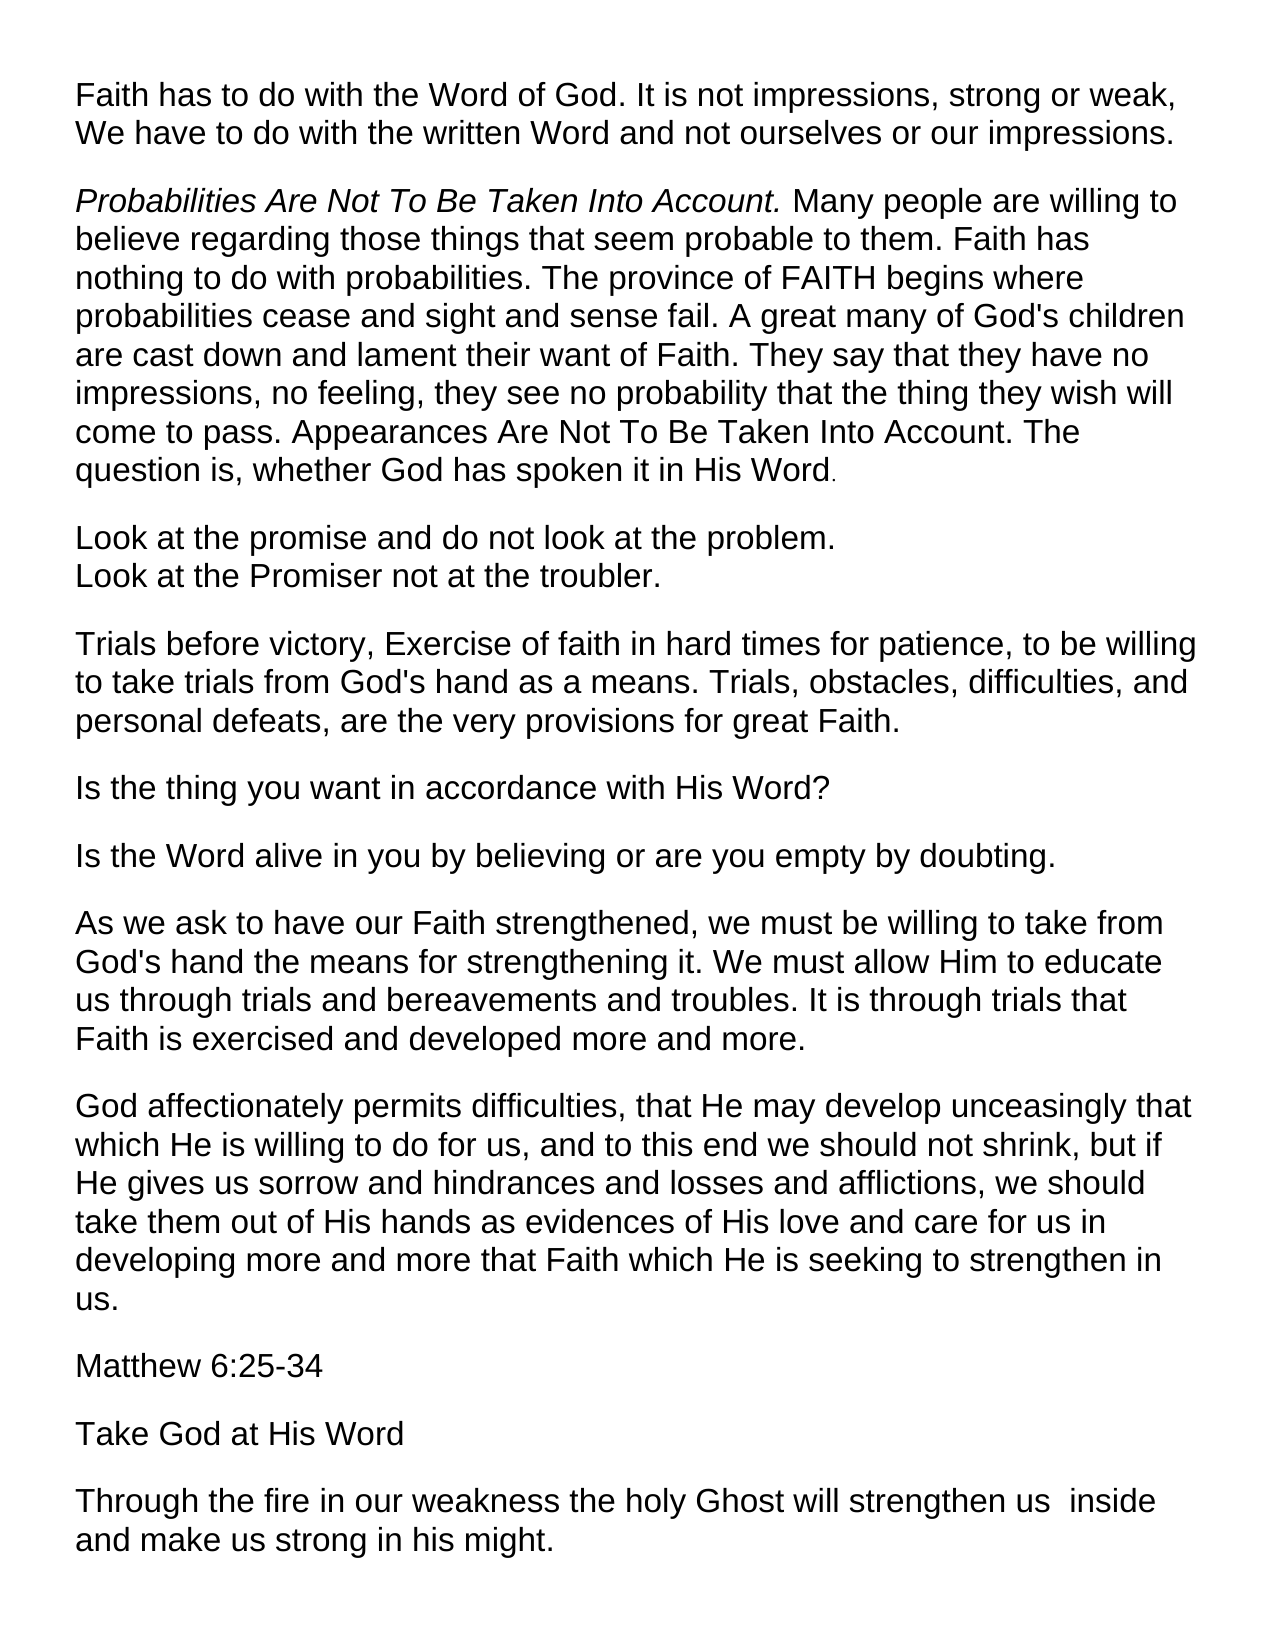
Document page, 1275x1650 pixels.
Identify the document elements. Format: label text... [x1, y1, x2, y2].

text Faith has to do with the Word of God. It is not impressions, strong or weak, We have to do with the written Word and not ourselves or our impressions. [75, 75, 1200, 152]
text Is the Word alive in you by believing or are you empty by doubting. [75, 836, 1200, 874]
text Is the thing you want in accordance with His Word? [75, 768, 1200, 807]
text Through the fire in our weakness the holy Ghost will strengthen us inside and make us strong in his might. [75, 1481, 1200, 1558]
text As we ask to have our Faith strengthened, we must be willing to take from God's hand the means for strengthening it. We must allow Him to educate us through trials and bereavements and troubles. It is through trials that Faith is exercised and developed more and more. [75, 903, 1200, 1057]
text Take God at His Word [75, 1414, 1200, 1452]
text Probabilities Are Not To Be Taken Into Account. Many people are willing to believe regarding those things that seem probable to them. Faith has nothing to do with probabilities. The province of FAITH begins where probabilities cease and sight and sense fail. A great many of God's children are cast down and lament their want of Faith. They say that they have no impressions, no feeling, they see no probability that the thing they wish will come to pass. Appearances Are Not To Be Taken Into Account. The question is, whether God has spoken it in His Word. [75, 181, 1200, 488]
text Matthew 6:25-34 [75, 1346, 1200, 1384]
text God affectionately permits difficulties, that He may develop unceasingly that which He is willing to do for us, and to this end we should not shrink, but if He gives us sorrow and hindrances and losses and afflictions, we should take them out of His hands as evidences of His love and care for us in developing more and more that Faith which He is seeking to strengthen in us. [75, 1086, 1200, 1317]
text Look at the promise and do not look at the problem. Look at the Promiser not at the troubler. [75, 518, 1200, 594]
text Trials before victory, Exercise of faith in hard times for patience, to be willing to take trials from God's hand as a means. Trials, obstacles, difficulties, and personal defeats, are the very provisions for great Faith. [75, 624, 1200, 739]
